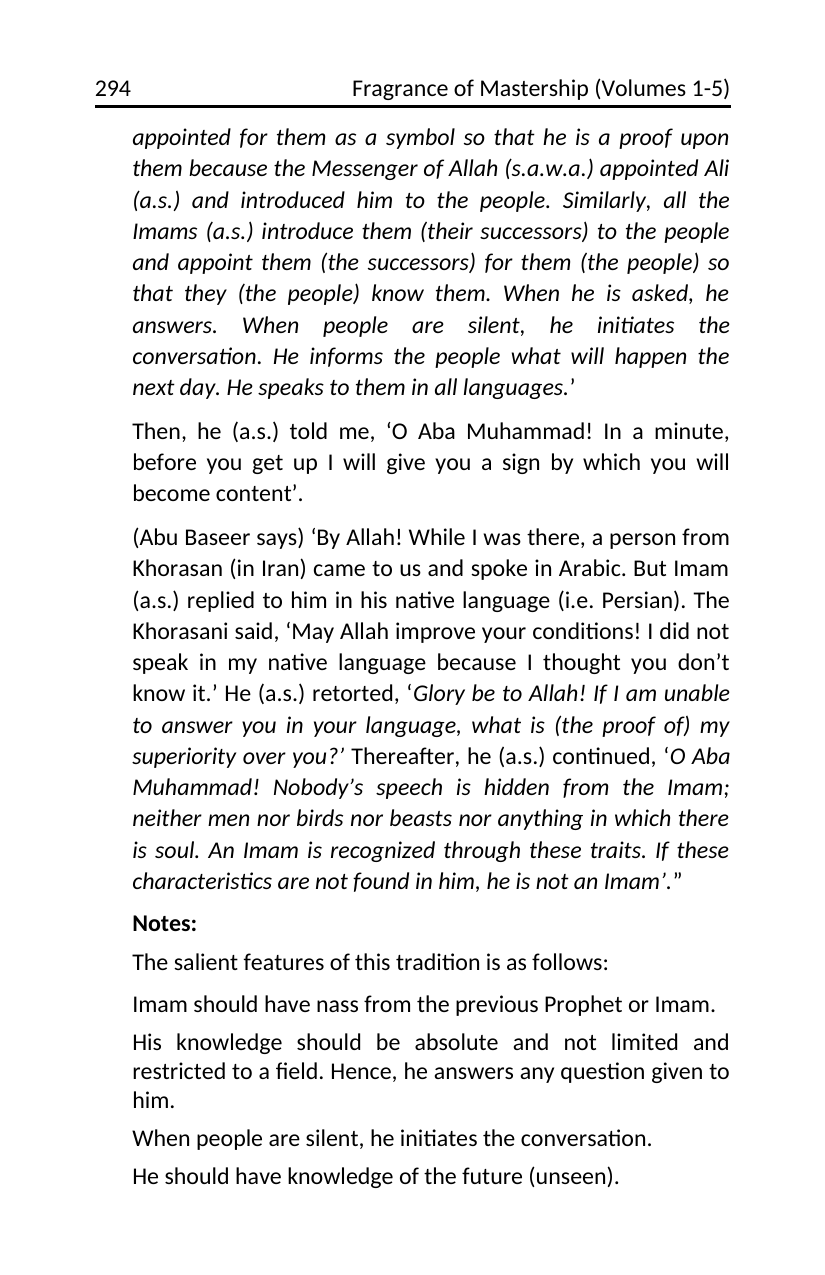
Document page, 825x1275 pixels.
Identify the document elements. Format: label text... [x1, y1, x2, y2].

text His knowledge should be absolute and not limited and restricted to a field. Hence, he answers any question given to him. [132, 1027, 731, 1115]
text When people are silent, he initiates the conversation. [132, 1123, 731, 1152]
subtitle Notes: [132, 908, 731, 937]
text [132, 121, 731, 402]
text He should have knowledge of the future (unseen). [132, 1161, 731, 1190]
text Imam should have nass from the previous Prophet or Imam. [132, 989, 731, 1019]
text (Abu Baseer says) ‘By Allah! While I was there, a person from Khorasan (in Iran) came to us and spoke in Arabic. But Imam (a.s.) replied to him in his native language (i.e. Persian). The Khorasani said, ‘May Allah improve your conditions! I did not speak in my native language because I thought you don’t know it.’ He (a.s.) retorted, ‘Glory be to Allah! If I am unable to answer you in your language, what is (the proof of) my superiority over you?’ Thereafter, he (a.s.) continued, ‘O Aba Muhammad! Nobody’s speech is hidden from the Imam; neither men nor birds nor beasts nor anything in which there is soul. An Imam is recognized through these traits. If these characteristics are not found in him, he is not an Imam’.” [132, 521, 731, 896]
text Then, he (a.s.) told me, ‘O Aba Muhammad! In a minute, before you get up I will give you a sign by which you will become content’. [132, 414, 731, 508]
text The salient features of this tradition is as follows: [132, 946, 731, 977]
